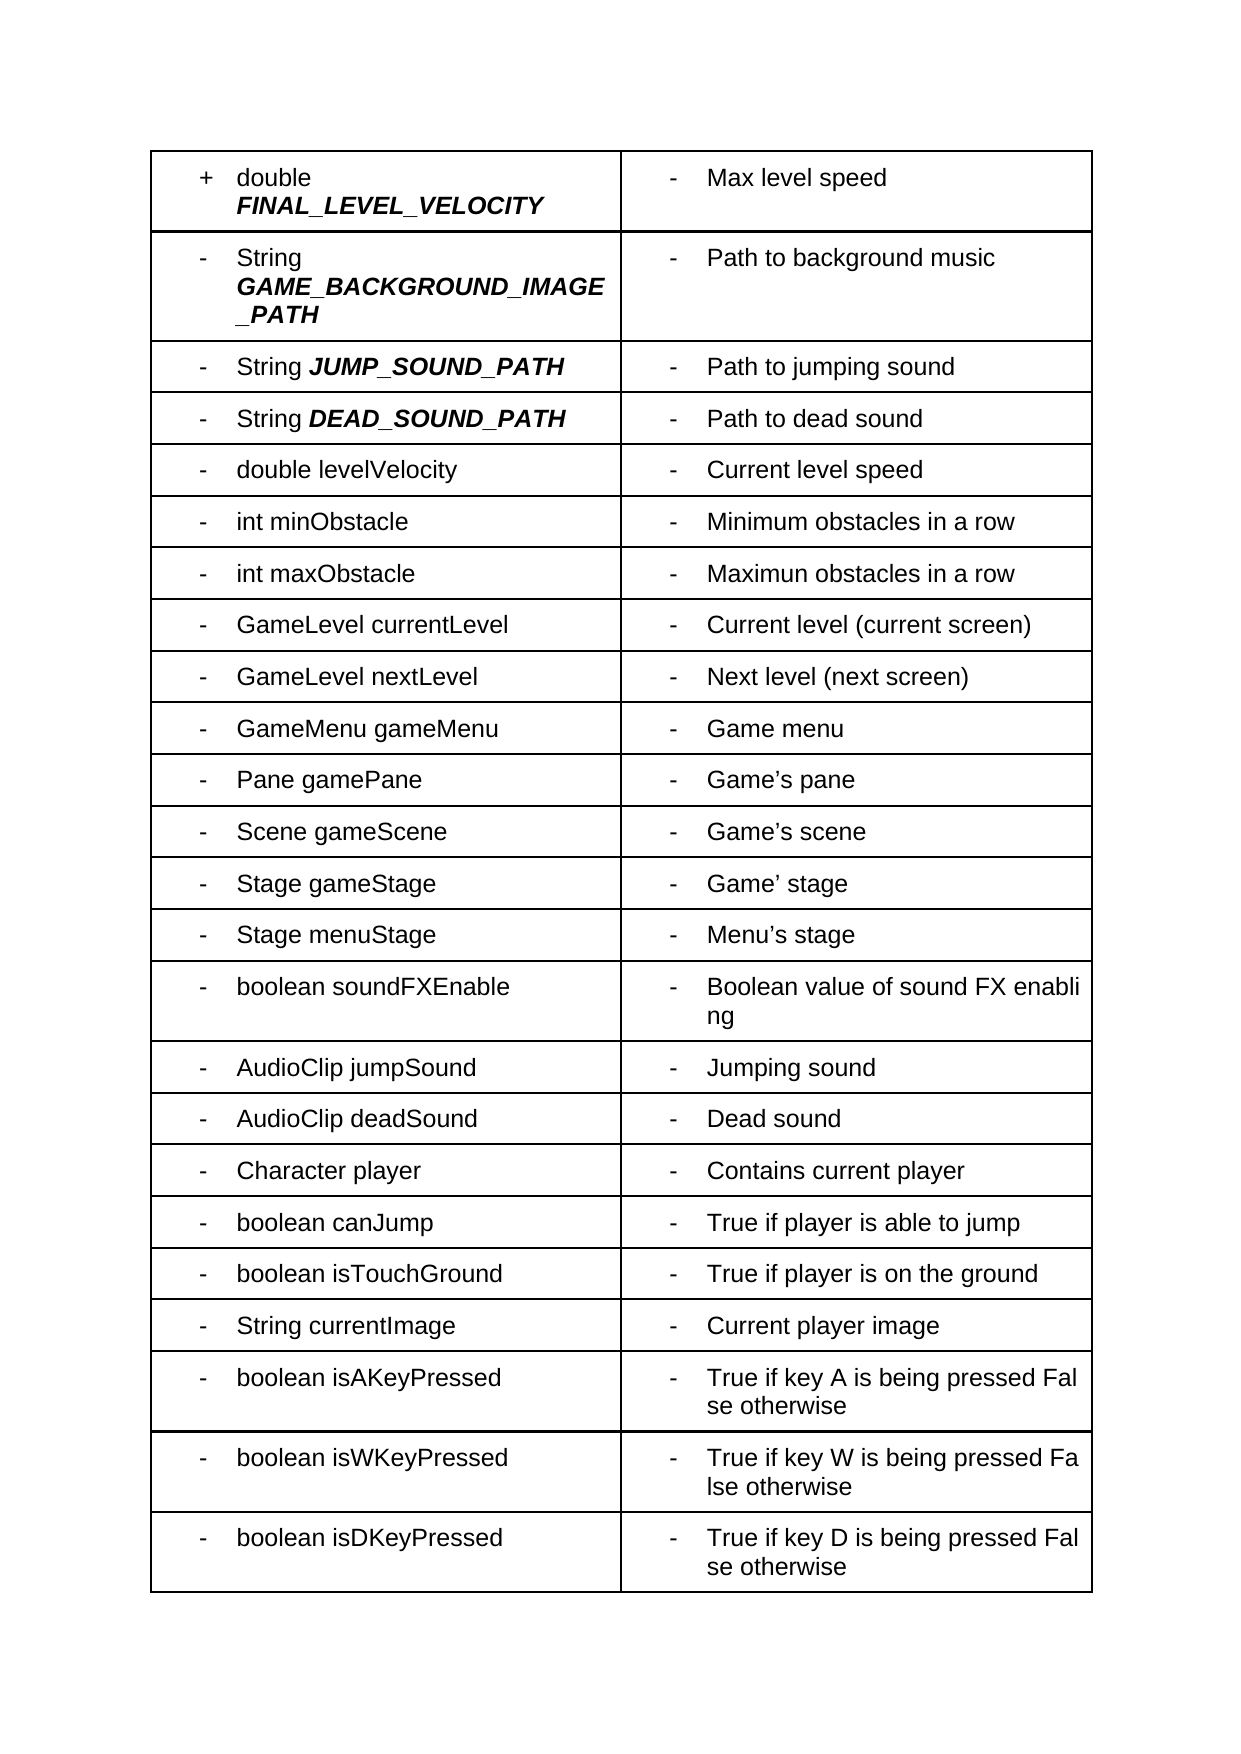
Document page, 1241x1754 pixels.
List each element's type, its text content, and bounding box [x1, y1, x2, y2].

table_cell True if key W is being pressed False otherwise [622, 1433, 1091, 1511]
table_cell int minObstacle [152, 497, 620, 546]
table_cell int maxObstacle [152, 548, 620, 598]
table_cell Game’ stage [622, 858, 1091, 908]
table_cell AudioClip jumpSound [152, 1042, 620, 1092]
table_cell String JUMP_SOUND_PATH [152, 342, 620, 391]
table_cell GameMenu gameMenu [152, 703, 620, 753]
table_cell Maximun obstacles in a row [622, 548, 1091, 598]
table_cell Dead sound [622, 1094, 1091, 1143]
table_cell boolean isTouchGround [152, 1249, 620, 1298]
table_cell AudioClip deadSound [152, 1094, 620, 1143]
table_cell Jumping sound [622, 1042, 1091, 1092]
table_cell String currentImage [152, 1300, 620, 1350]
table_cell Pane gamePane [152, 755, 620, 804]
table_cell True if key D is being pressed False otherwise [622, 1513, 1091, 1591]
table_cell Menu’s stage [622, 910, 1091, 959]
table_cell GameLevel nextLevel [152, 652, 620, 701]
table_cell Next level (next screen) [622, 652, 1091, 701]
table_cell True if player is on the ground [622, 1249, 1091, 1298]
table_cell Character player [152, 1145, 620, 1195]
table_cell Path to dead sound [622, 393, 1091, 443]
table_cell Contains current player [622, 1145, 1091, 1195]
table_cell True if key A is being pressed False otherwise [622, 1352, 1091, 1430]
table_cell Game’s pane [622, 755, 1091, 804]
table_cell String GAME_BACKGROUND_IMAGE_PATH [152, 233, 620, 339]
table_cell Current level (current screen) [622, 600, 1091, 649]
table_cell Stage gameStage [152, 858, 620, 908]
table_cell Game menu [622, 703, 1091, 753]
table_cell Stage menuStage [152, 910, 620, 959]
table_cell double FINAL_LEVEL_VELOCITY [152, 152, 620, 230]
table_cell String DEAD_SOUND_PATH [152, 393, 620, 443]
table_cell Minimum obstacles in a row [622, 497, 1091, 546]
table_cell Path to jumping sound [622, 342, 1091, 391]
table_cell Current player image [622, 1300, 1091, 1350]
table_cell Game’s scene [622, 807, 1091, 856]
table_cell Path to background music [622, 233, 1091, 339]
table_cell Max level speed [622, 152, 1091, 230]
table_cell True if player is able to jump [622, 1197, 1091, 1247]
table_cell boolean isAKeyPressed [152, 1352, 620, 1430]
table_cell Scene gameScene [152, 807, 620, 856]
table_cell boolean soundFXEnable [152, 962, 620, 1040]
table_cell Current level speed [622, 445, 1091, 494]
table_cell double levelVelocity [152, 445, 620, 494]
table_cell Boolean value of sound FX enabling [622, 962, 1091, 1040]
table_cell boolean canJump [152, 1197, 620, 1247]
table_cell boolean isDKeyPressed [152, 1513, 620, 1591]
table_cell GameLevel currentLevel [152, 600, 620, 649]
table_cell boolean isWKeyPressed [152, 1433, 620, 1511]
